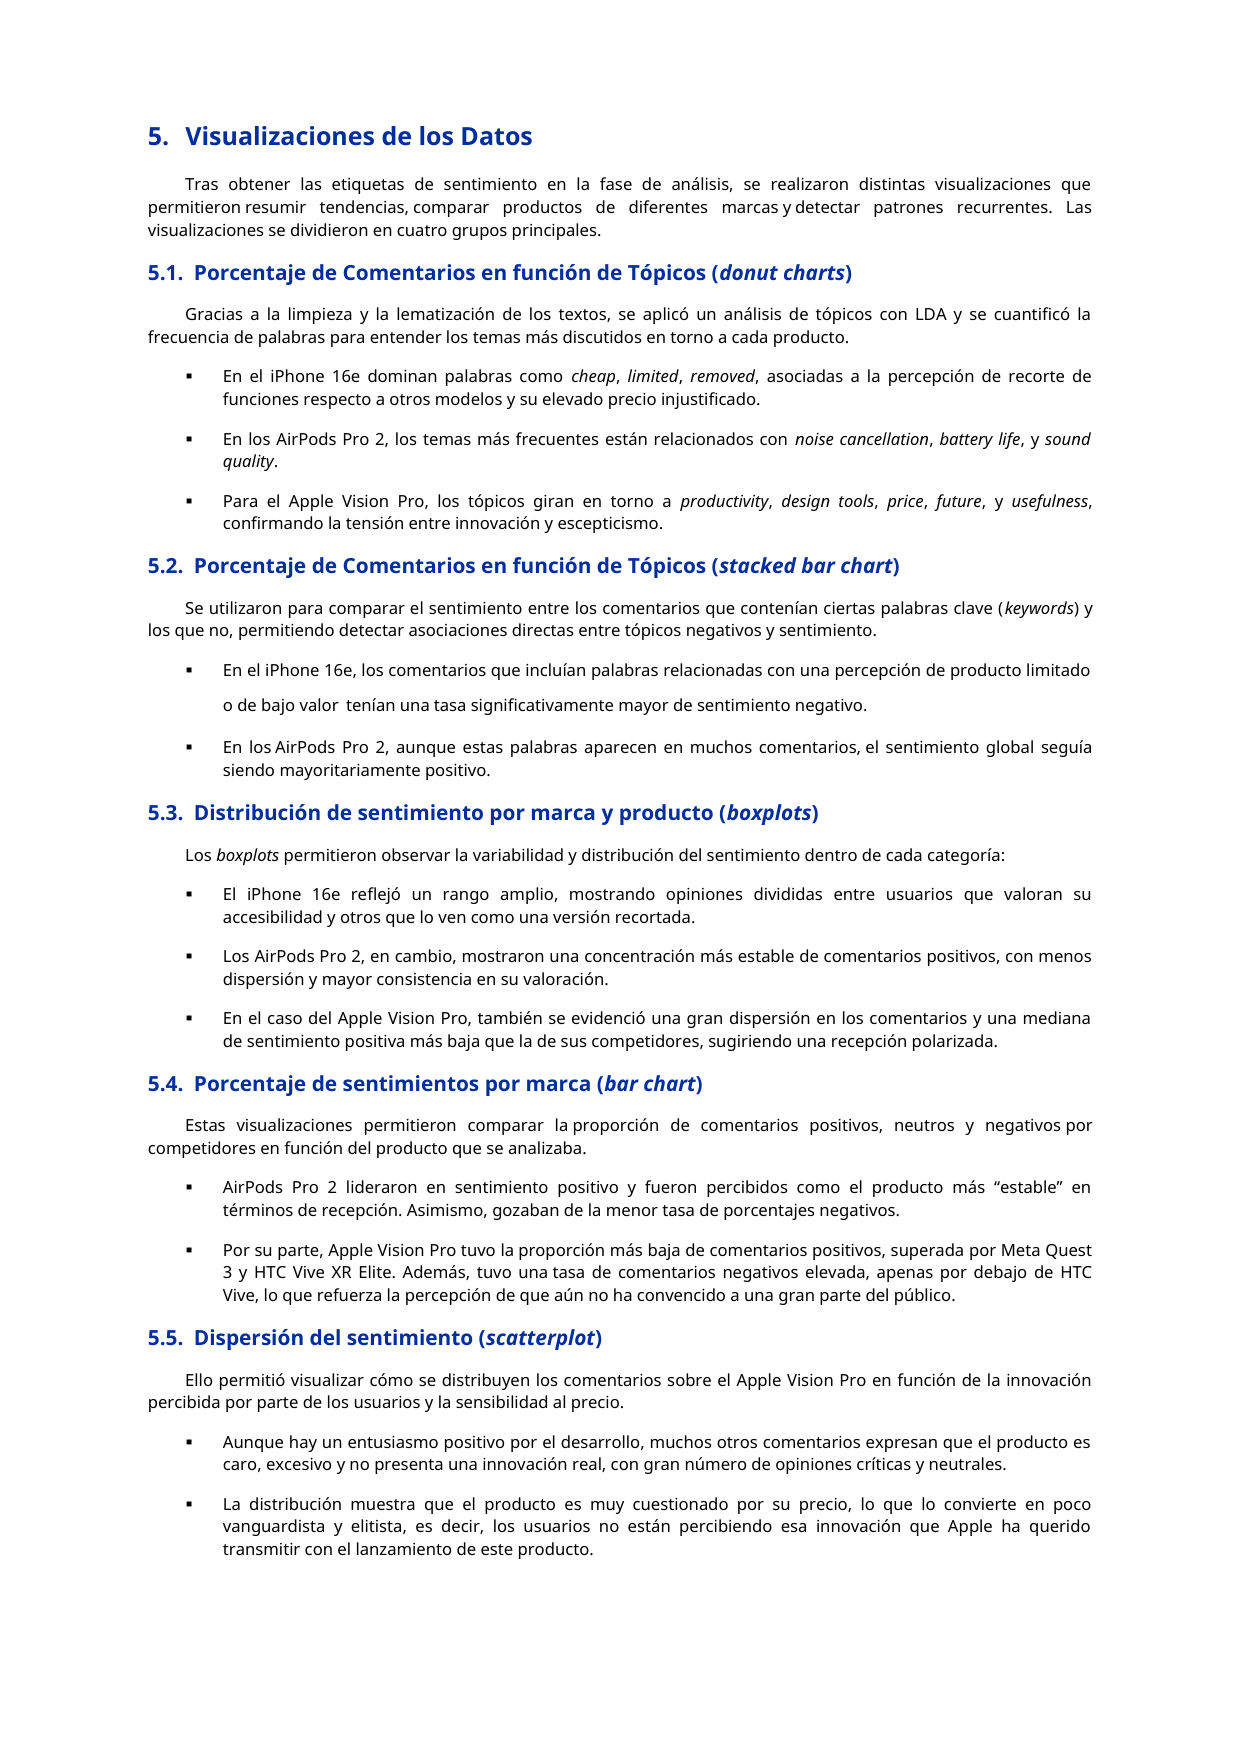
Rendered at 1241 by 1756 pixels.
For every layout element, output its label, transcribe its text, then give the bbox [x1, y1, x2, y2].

text Se utilizaron para comparar el sentimiento entre los comentarios que contenían ciertas palabras clave (keywords) y los que no, permitiendo detectar asociaciones directas entre tópicos negativos y sentimiento. [148, 596, 1092, 642]
text Estas visualizaciones permitieron comparar la proporción de comentarios positivos, neutros y negativos por competidores en función del producto que se analizaba. [148, 1114, 1092, 1159]
list En los AirPods Pro 2, los temas más frecuentes están relacionados con noise cancellation, battery life, y sound quality. [185, 427, 1092, 472]
list En el iPhone 16e, los comentarios que incluían palabras relacionadas con una percepción de producto limitado o de bajo valor tenían una tasa significativamente mayor de sentimiento negativo. [185, 658, 1092, 719]
list Por su parte, Apple Vision Pro tuvo la proporción más baja de comentarios positivos, superada por Meta Quest 3 y HTC Vive XR Elite. Además, tuvo una tasa de comentarios negativos elevada, apenas por debajo de HTC Vive, lo que refuerza la percepción de que aún no ha convencido a una gran parte del público. [185, 1238, 1092, 1306]
text Gracias a la limpieza y la lematización de los textos, se aplicó un análisis de tópicos con LDA y se cuantificó la frecuencia de palabras para entender los temas más discutidos en torno a cada producto. [148, 303, 1092, 348]
text Ello permitió visualizar cómo se distribuyen los comentarios sobre el Apple Vision Pro en función de la innovación percibida por parte de los usuarios y la sensibilidad al precio. [148, 1368, 1092, 1413]
subtitle Porcentaje de Comentarios en función de Tópicos (stacked bar chart) [148, 551, 1092, 580]
list Los AirPods Pro 2, en cambio, mostraron una concentración más estable de comentarios positivos, con menos dispersión y mayor consistencia en su valoración. [185, 945, 1092, 990]
subtitle Porcentaje de Comentarios en función de Tópicos (donut charts) [148, 258, 1092, 286]
subtitle Distribución de sentimiento por marca y producto (boxplots) [148, 798, 1092, 827]
list En el caso del Apple Vision Pro, también se evidenció una gran dispersión en los comentarios y una mediana de sentimiento positiva más baja que la de sus competidores, sugiriendo una recepción polarizada. [185, 1007, 1092, 1052]
subtitle Dispersión del sentimiento (scatterplot) [148, 1323, 1092, 1351]
text Tras obtener las etiquetas de sentimiento en la fase de análisis, se realizaron distintas visualizaciones que permitieron resumir tendencias, comparar productos de diferentes marcas y detectar patrones recurrentes. Las visualizaciones se dividieron en cuatro grupos principales. [148, 173, 1092, 241]
list Aunque hay un entusiasmo positivo por el desarrollo, muchos otros comentarios expresan que el producto es caro, excesivo y no presenta una innovación real, con gran número de opiniones críticas y neutrales. [185, 1430, 1092, 1476]
list El iPhone 16e reflejó un rango amplio, mostrando opiniones divididas entre usuarios que valoran su accesibilidad y otros que lo ven como una versión recortada. [185, 883, 1092, 928]
list AirPods Pro 2 lideraron en sentimiento positivo y fueron percibidos como el producto más “estable” en términos de recepción. Asimismo, gozaban de la menor tasa de porcentajes negativos. [185, 1176, 1092, 1222]
list Para el Apple Vision Pro, los tópicos giran en torno a productivity, design tools, price, future, y usefulness, confirmando la tensión entre innovación y escepticismo. [185, 489, 1092, 534]
subtitle Porcentaje de sentimientos por marca (bar chart) [148, 1069, 1092, 1097]
list La distribución muestra que el producto es muy cuestionado por su precio, lo que lo convierte en poco vanguardista y elitista, es decir, los usuarios no están percibiendo esa innovación que Apple ha querido transmitir con el lanzamiento de este producto. [185, 1492, 1092, 1560]
subtitle Visualizaciones de los Datos [148, 118, 1092, 152]
list En los AirPods Pro 2, aunque estas palabras aparecen en muchos comentarios, el sentimiento global seguía siendo mayoritariamente positivo. [185, 736, 1092, 782]
list En el iPhone 16e dominan palabras como cheap, limited, removed, asociadas a la percepción de recorte de funciones respecto a otros modelos y su elevado precio injustificado. [185, 365, 1092, 410]
text Los boxplots permitieron observar la variabilidad y distribución del sentimiento dentro de cada categoría: [148, 843, 1092, 866]
